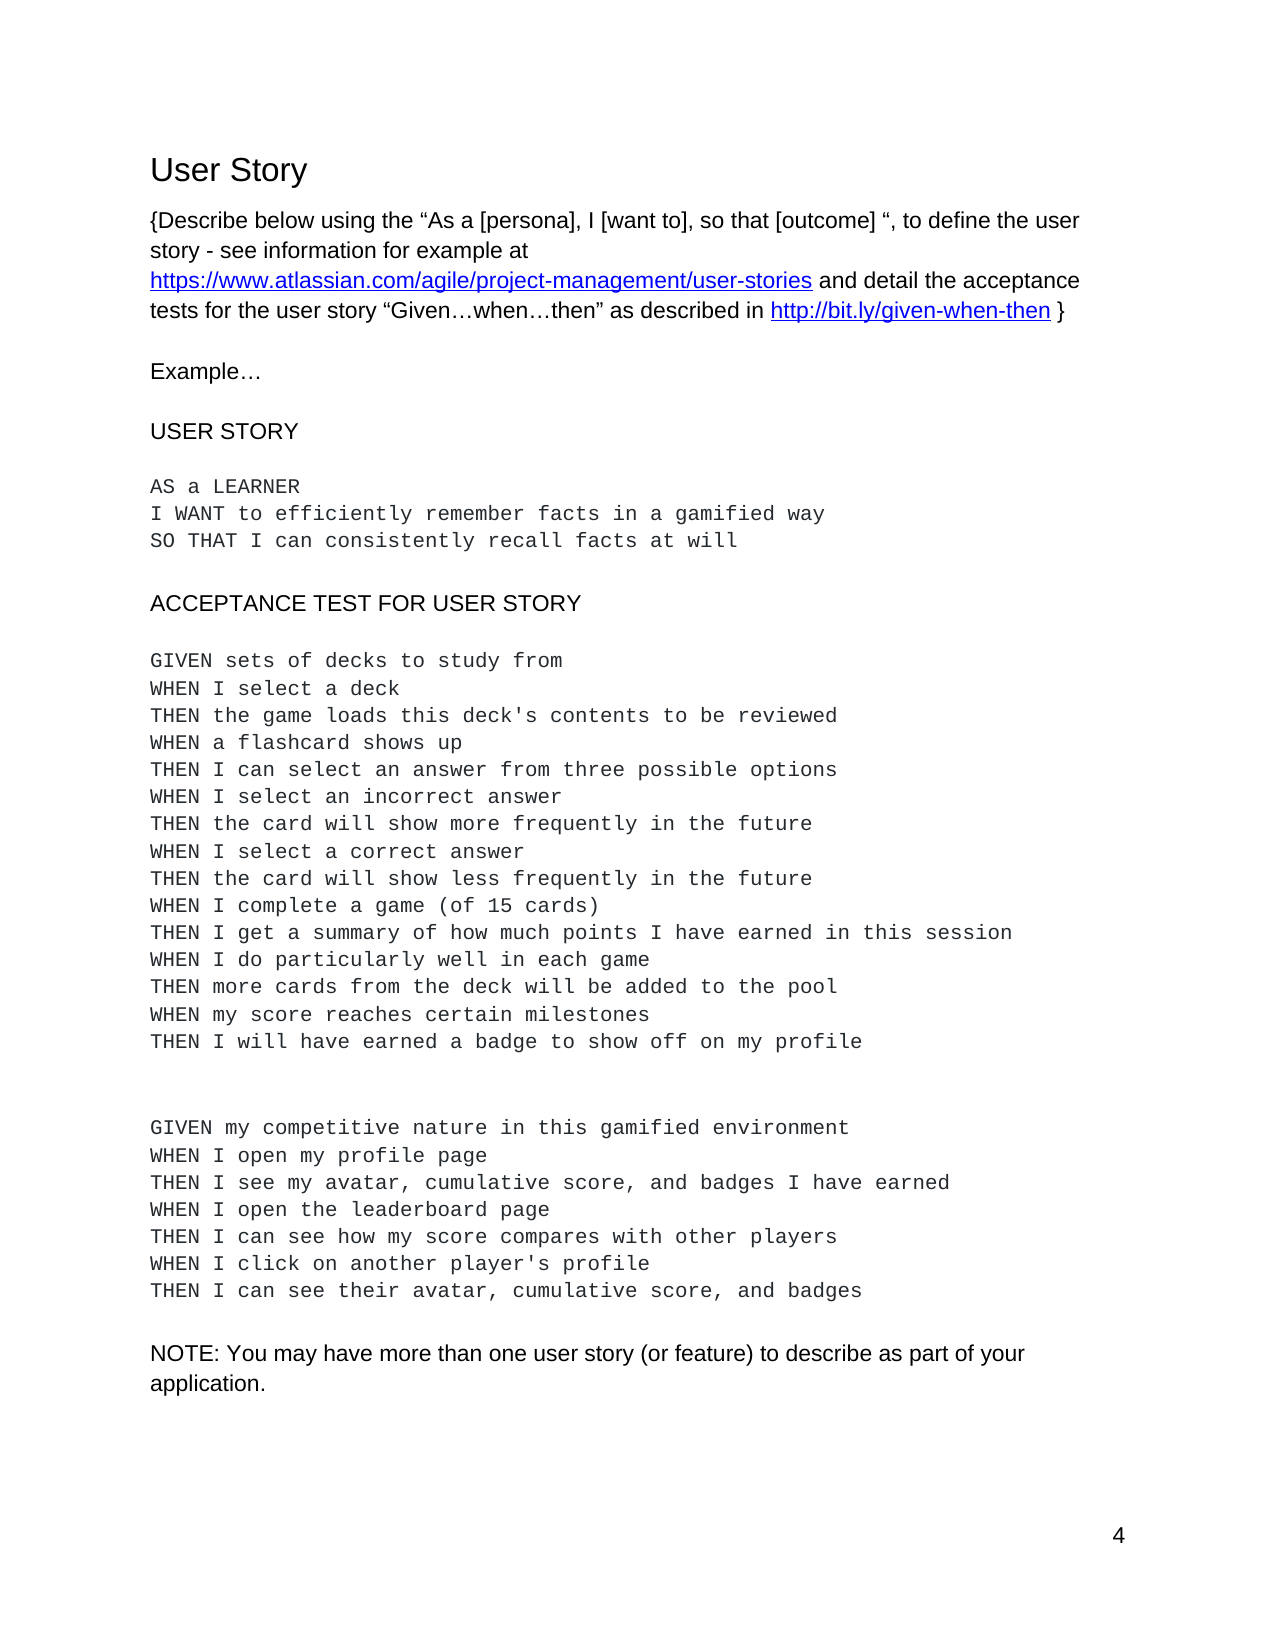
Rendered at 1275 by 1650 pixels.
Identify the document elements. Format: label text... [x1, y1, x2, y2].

text WHEN a flashcard shows up [150, 732, 1125, 756]
text THEN I can see their avatar, cumulative score, and badges [150, 1281, 1125, 1304]
text I WANT to efficiently remember facts in a gamified way [150, 503, 1125, 527]
text NOTE: You may have more than one user story (or feature) to describe as part of your application. [150, 1340, 1125, 1396]
text WHEN I click on another player's profile [150, 1253, 1125, 1277]
text ACCEPTANCE TEST FOR USER STORY [150, 590, 1125, 616]
text WHEN I select a correct answer [150, 841, 1125, 864]
text USER STORY [150, 418, 1125, 444]
text AS a LEARNER [150, 476, 1125, 499]
text WHEN I open my profile page [150, 1144, 1125, 1168]
text SO THAT I can consistently recall facts at will [150, 530, 1125, 554]
text Example… [150, 358, 1125, 384]
text THEN the game loads this deck's contents to be reviewed [150, 705, 1125, 728]
text THEN I get a summary of how much points I have earned in this session [150, 922, 1125, 946]
text THEN I see my avatar, cumulative score, and badges I have earned [150, 1172, 1125, 1195]
text THEN I can select an answer from three possible options [150, 759, 1125, 783]
text THEN the card will show less frequently in the future [150, 868, 1125, 891]
text GIVEN sets of decks to study from [150, 650, 1125, 674]
text WHEN I open the leaderboard page [150, 1199, 1125, 1223]
text WHEN I complete a game (of 15 cards) [150, 895, 1125, 919]
text GIVEN my competitive nature in this gamified environment [150, 1117, 1125, 1141]
text {Describe below using the “As a [persona], I [want to], so that [outcome] “, to define the user story - see information for example at https://www.atlassian.com/agile/project-management/user-stories and detail the acceptance tests for the user story “Given…when…then” as described in http://bit.ly/given-when-then } [150, 207, 1125, 324]
text WHEN I select a deck [150, 677, 1125, 701]
text THEN more cards from the deck will be added to the pool [150, 977, 1125, 1000]
text THEN the card will show more frequently in the future [150, 813, 1125, 837]
text THEN I can see how my score compares with other players [150, 1226, 1125, 1250]
text WHEN I do particularly well in each game [150, 949, 1125, 973]
text WHEN I select an incorrect answer [150, 786, 1125, 810]
subtitle User Story [150, 150, 1125, 188]
text THEN I will have earned a badge to show off on my profile [150, 1031, 1125, 1054]
text WHEN my score reaches certain milestones [150, 1004, 1125, 1027]
